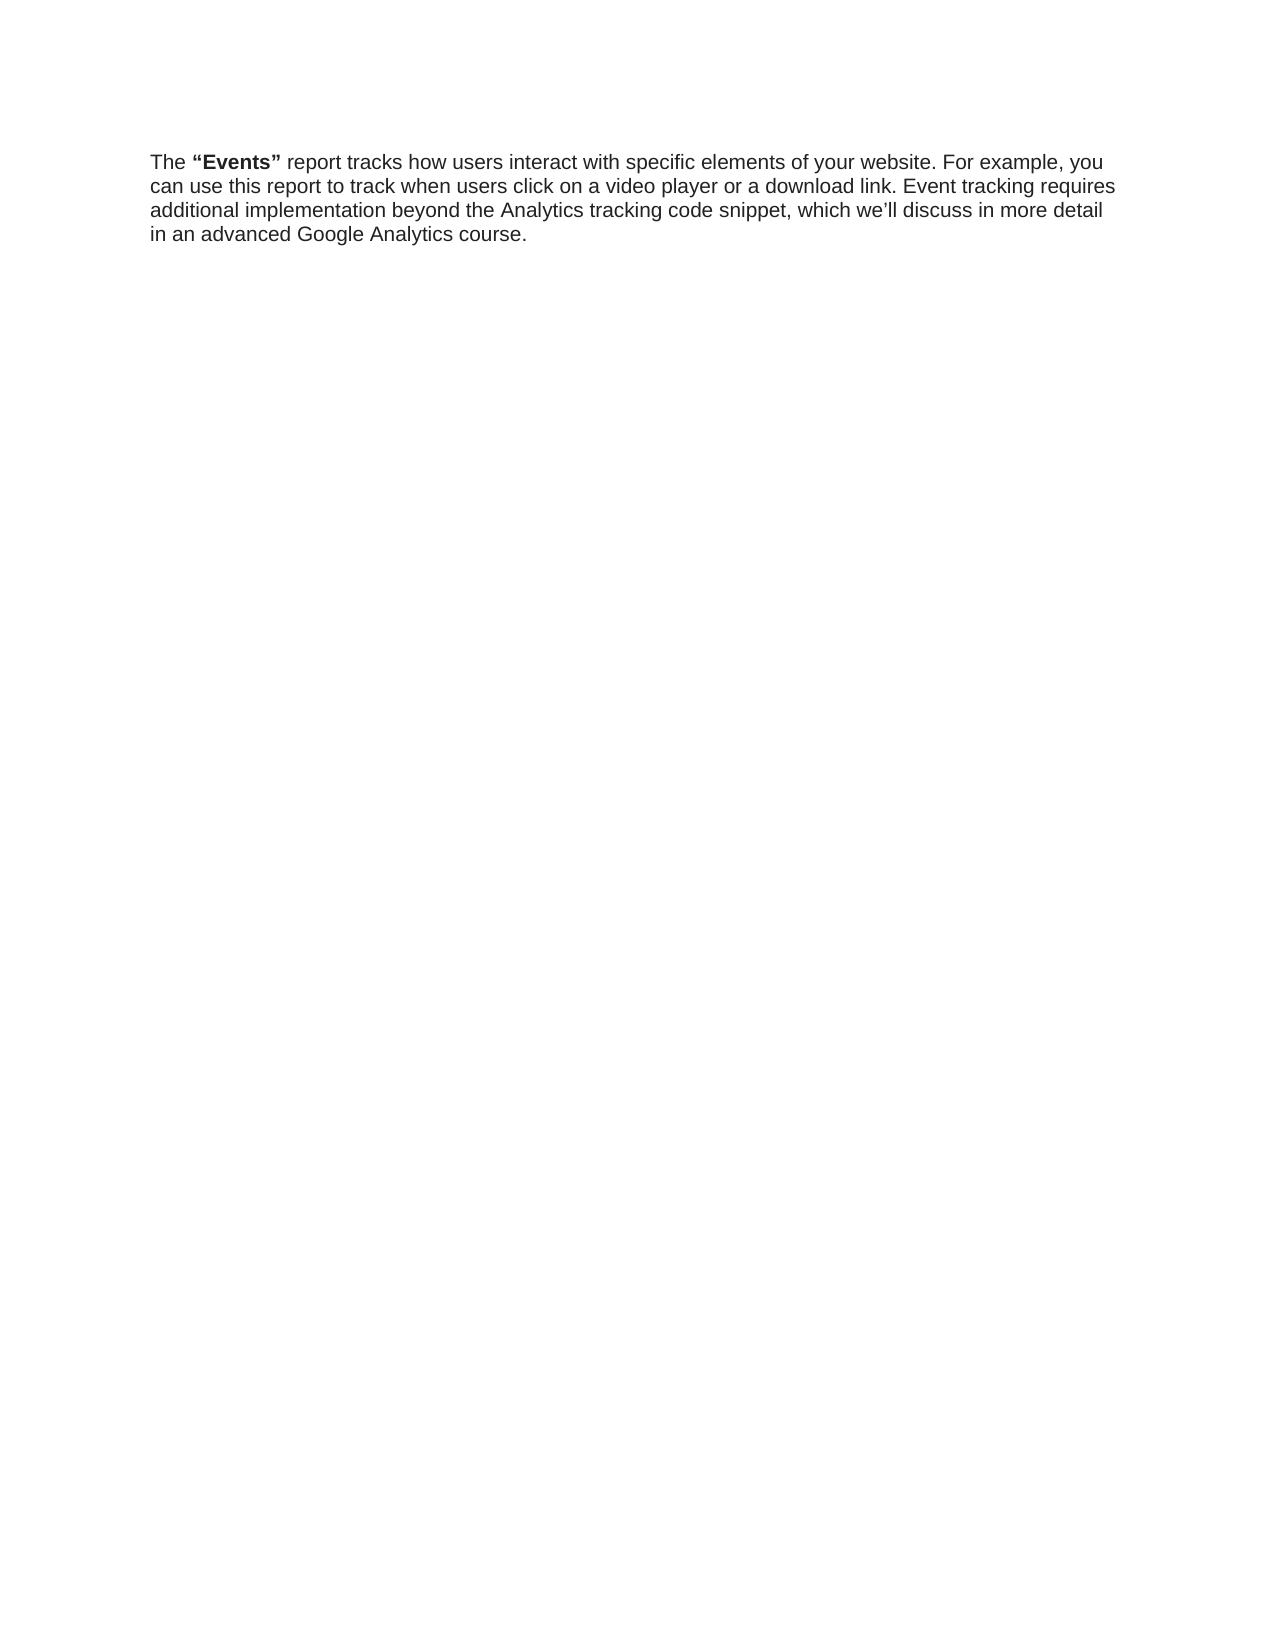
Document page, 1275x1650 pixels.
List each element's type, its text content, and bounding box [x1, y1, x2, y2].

text The “Events” report tracks how users interact with specific elements of your website. For example, you can use this report to track when users click on a video player or a download link. Event tracking requires additional implementation beyond the Analytics tracking code snippet, which we’ll discuss in more detail in an advanced Google Analytics course. [150, 150, 1125, 246]
